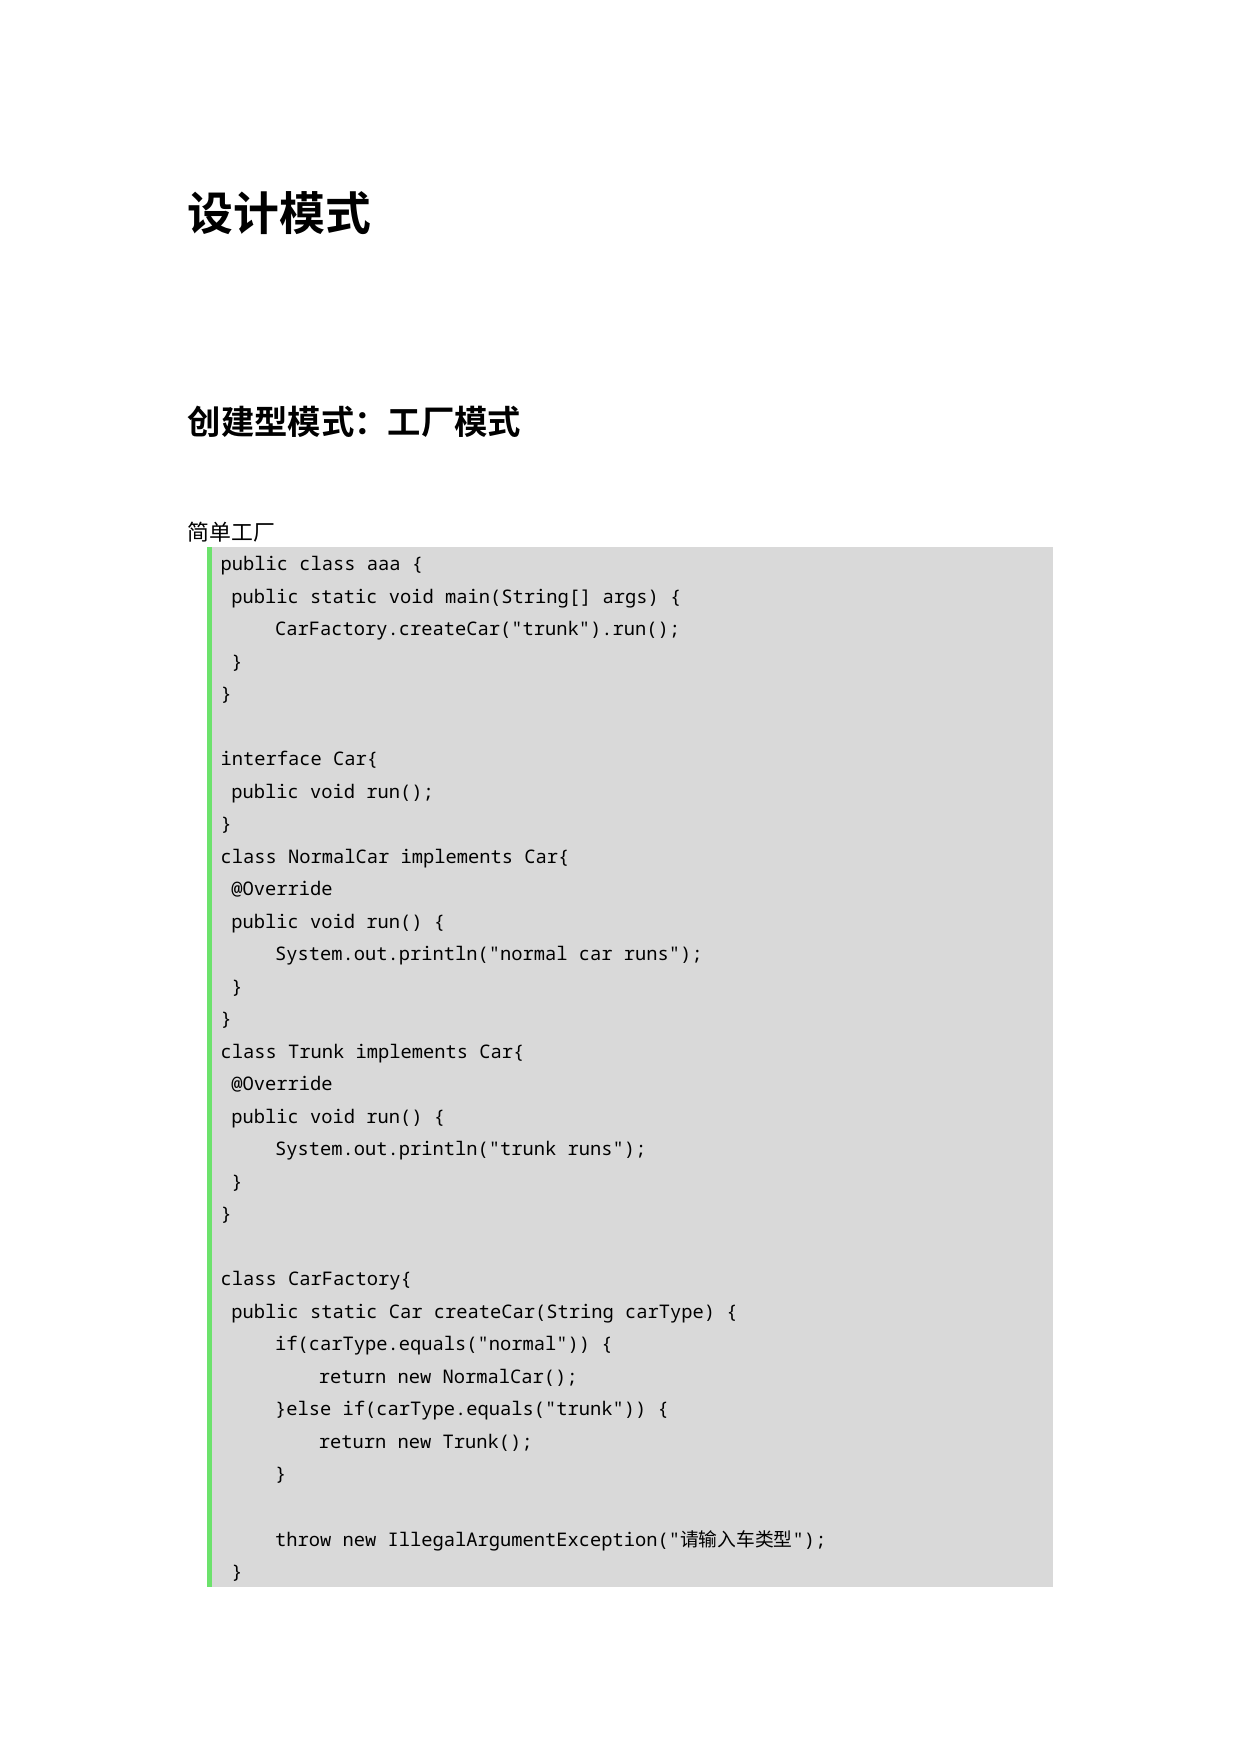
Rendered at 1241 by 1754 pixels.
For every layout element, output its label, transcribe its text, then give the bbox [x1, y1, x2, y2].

text public static Car createCar(String carType) { [212, 1294, 1053, 1327]
subtitle 设计模式 [187, 162, 1053, 259]
text return new NormalCar(); [212, 1359, 1053, 1392]
text public void run() { [212, 1099, 1053, 1132]
text System.out.println("normal car runs"); [212, 937, 1053, 969]
text public static void main(String[] args) { [212, 579, 1053, 612]
text public void run(); [212, 774, 1053, 807]
text } [212, 1197, 1053, 1229]
text } [212, 1554, 1053, 1587]
text } [212, 644, 1053, 677]
text 简单工厂 [187, 514, 1053, 547]
text } [212, 807, 1053, 839]
text CarFactory.createCar("trunk").run(); [212, 612, 1053, 644]
text class NormalCar implements Car{ [212, 839, 1053, 872]
text System.out.println("trunk runs"); [212, 1132, 1053, 1164]
text interface Car{ [212, 742, 1053, 774]
text @Override [212, 872, 1053, 904]
text } [212, 677, 1053, 709]
text class Trunk implements Car{ [212, 1034, 1053, 1067]
text throw new IllegalArgumentException("请输入车类型"); [212, 1522, 1053, 1554]
text if(carType.equals("normal")) { [212, 1327, 1053, 1359]
text public class aaa { [212, 547, 1053, 579]
text return new Trunk(); [212, 1424, 1053, 1457]
text class CarFactory{ [212, 1262, 1053, 1294]
subtitle 创建型模式：工厂模式 [187, 387, 1053, 452]
text } [212, 969, 1053, 1002]
text } [212, 1002, 1053, 1034]
text @Override [212, 1067, 1053, 1099]
text public void run() { [212, 904, 1053, 937]
text } [212, 1457, 1053, 1489]
text }else if(carType.equals("trunk")) { [212, 1392, 1053, 1424]
text } [212, 1164, 1053, 1197]
